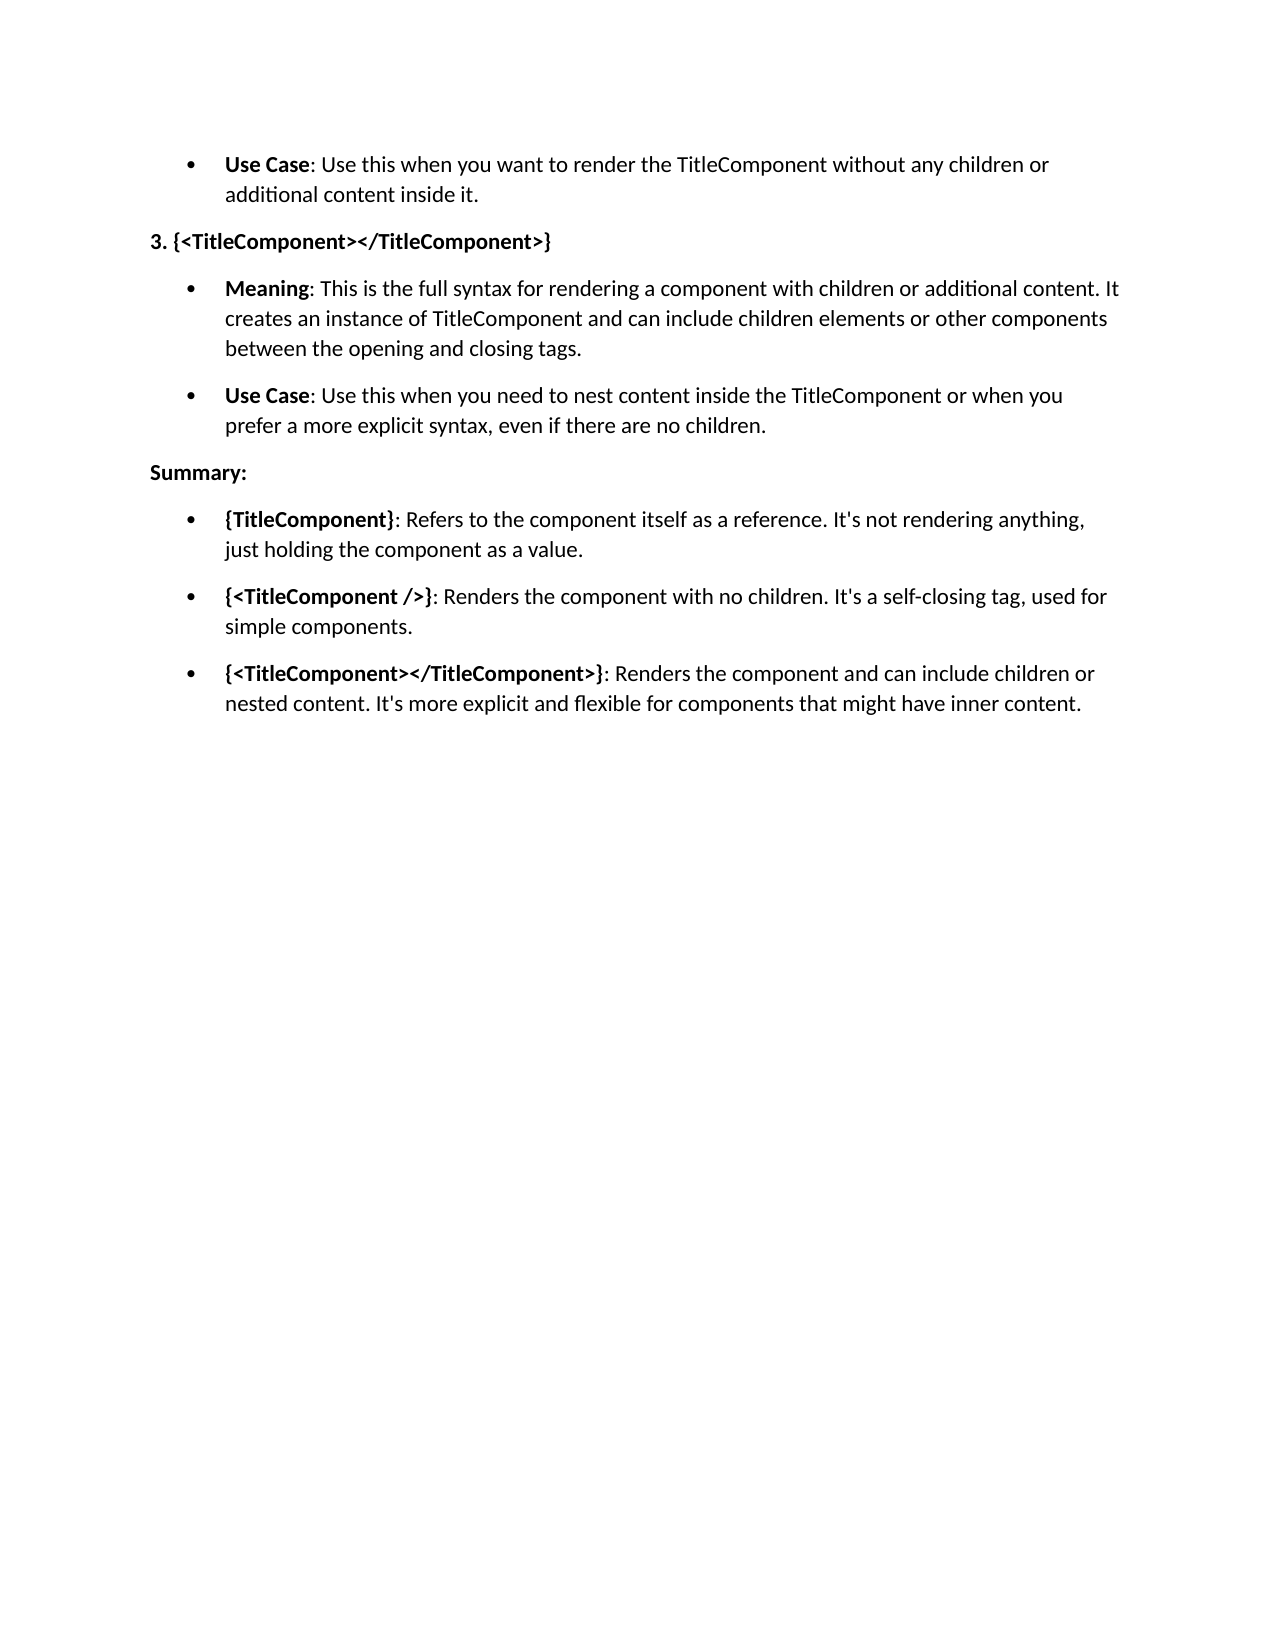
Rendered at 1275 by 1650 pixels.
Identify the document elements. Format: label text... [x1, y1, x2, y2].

list Use Case: Use this when you want to render the TitleComponent without any children or additional content inside it. [187, 150, 1125, 208]
list Use Case: Use this when you need to nest content inside the TitleComponent or when you prefer a more explicit syntax, even if there are no children. [187, 381, 1125, 439]
text Summary: [150, 458, 1125, 486]
list {TitleComponent}: Refers to the component itself as a reference. It's not rendering anything, just holding the component as a value. [187, 505, 1125, 563]
list {<TitleComponent />}: Renders the component with no children. It's a self-closing tag, used for simple components. [187, 582, 1125, 641]
list {<TitleComponent></TitleComponent>}: Renders the component and can include children or nested content. It's more explicit and flexible for components that might have inner content. [187, 659, 1125, 718]
list Meaning: This is the full syntax for rendering a component with children or additional content. It creates an instance of TitleComponent and can include children elements or other components between the opening and closing tags. [187, 274, 1125, 362]
text 3. {<TitleComponent></TitleComponent>} [150, 227, 1125, 255]
